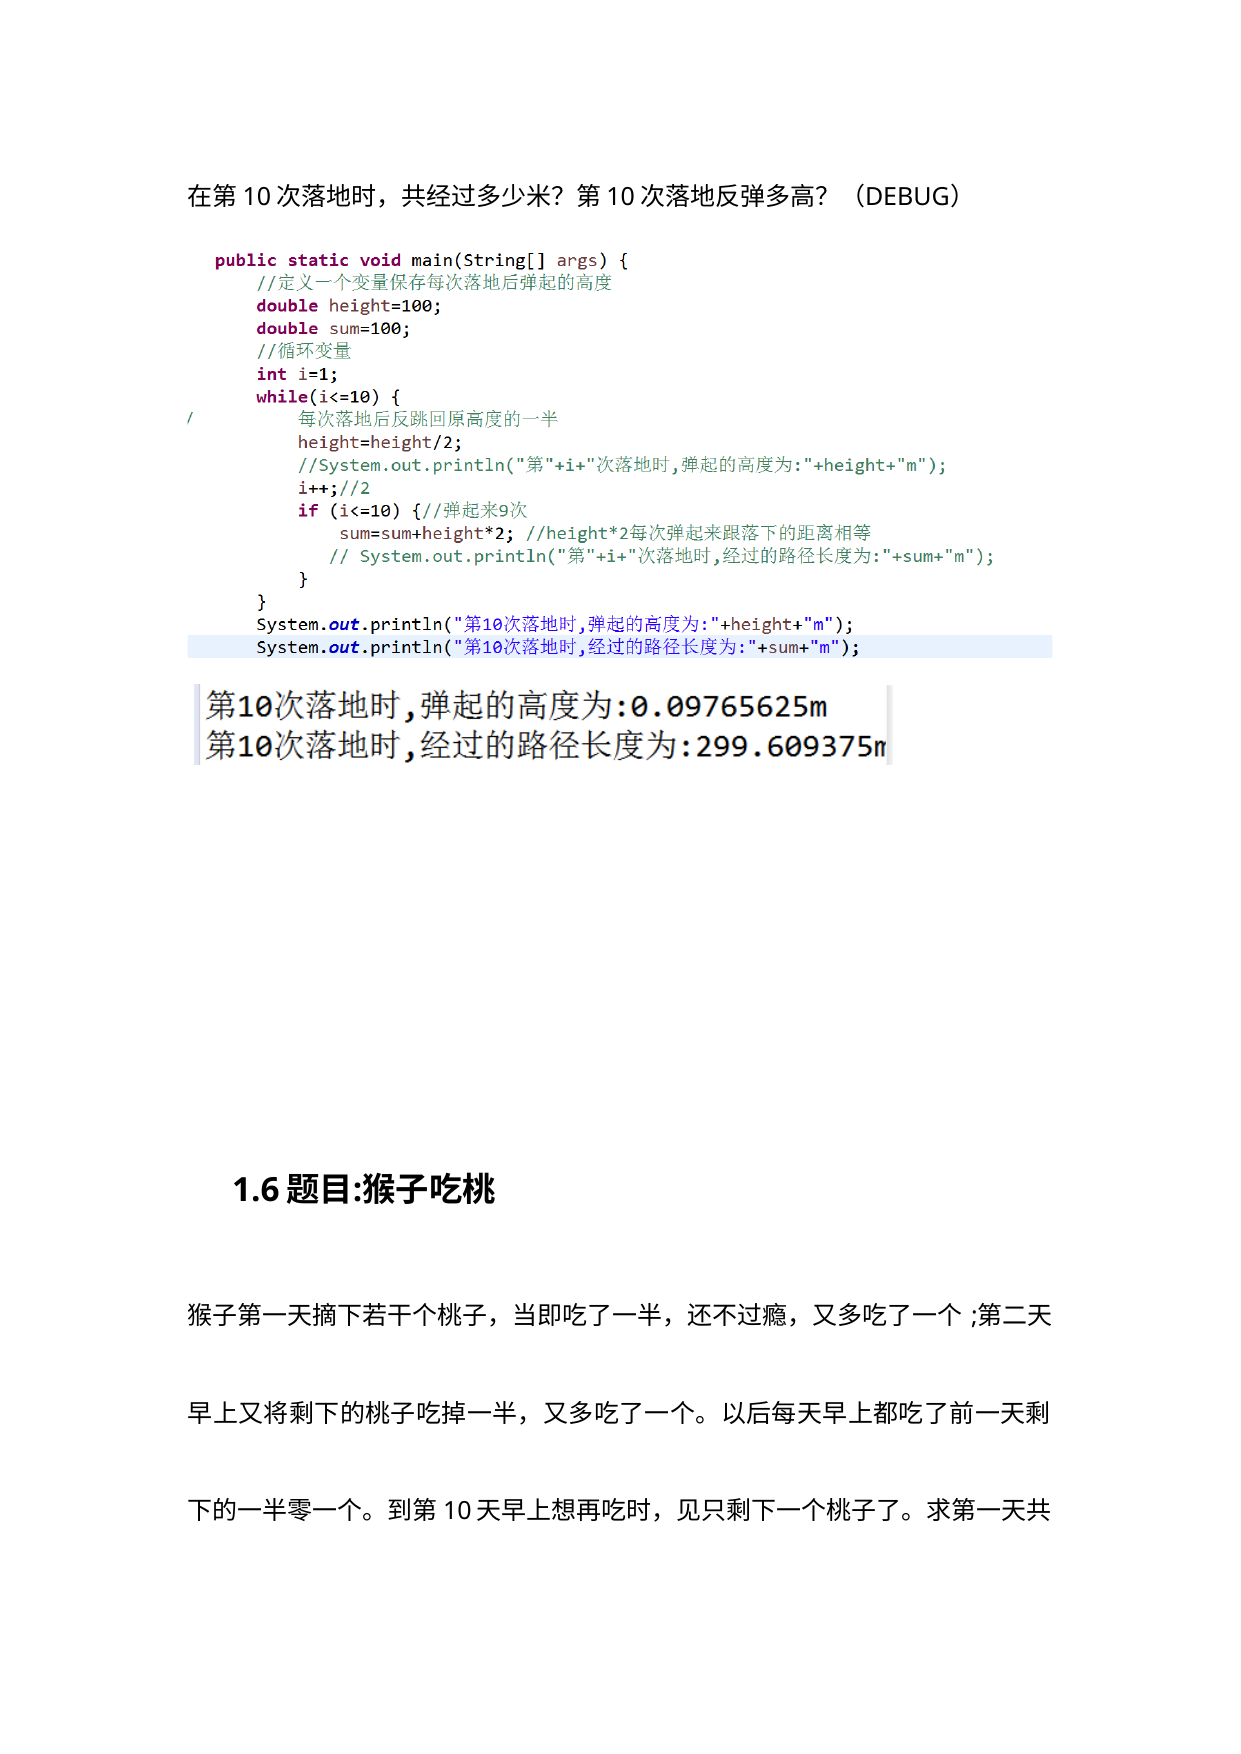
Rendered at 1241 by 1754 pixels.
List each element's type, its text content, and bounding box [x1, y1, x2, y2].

picture [187, 245, 1053, 661]
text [187, 1281, 1053, 1541]
subtitle 1.6题目:猴子吃桃 [232, 1154, 1053, 1219]
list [187, 162, 1053, 227]
picture [187, 684, 893, 765]
